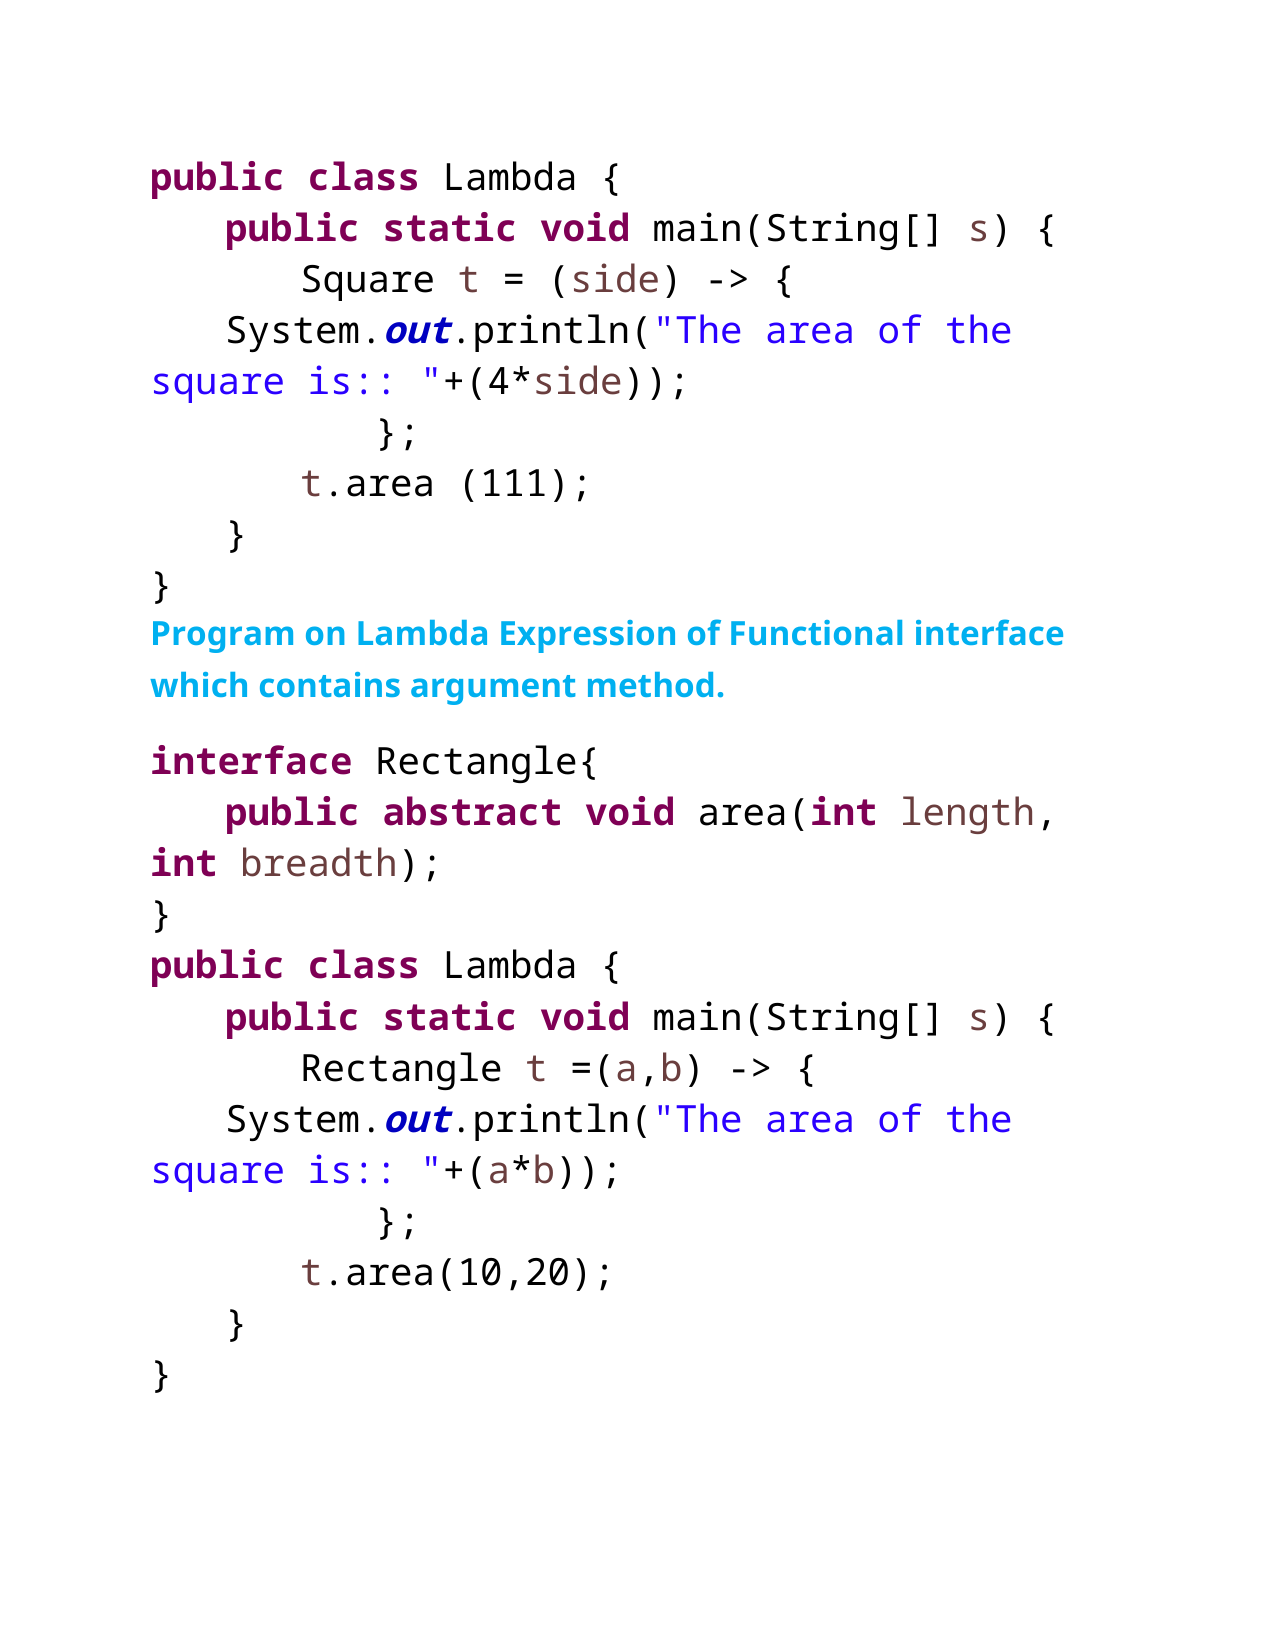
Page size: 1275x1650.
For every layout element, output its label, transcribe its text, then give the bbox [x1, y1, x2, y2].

text }; [150, 1194, 1125, 1245]
text } [150, 507, 1125, 558]
text } [150, 1347, 1125, 1398]
text interface Rectangle{ [150, 734, 1125, 786]
text public class Lambda { [150, 939, 1125, 990]
text System.out.println("The area of the square is:: "+(a*b)); [150, 1092, 1125, 1194]
text Rectangle t =(a,b) -> { [150, 1041, 1125, 1092]
text Square t = (side) -> { [150, 252, 1125, 303]
text } [150, 888, 1125, 939]
text t.area(10,20); [150, 1245, 1125, 1296]
text Program on Lambda Expression of Functional interface which contains argument method. [150, 609, 1125, 707]
text t.area (111); [150, 456, 1125, 507]
text } [150, 1296, 1125, 1347]
text public class Lambda { [150, 150, 1125, 201]
text System.out.println("The area of the square is:: "+(4*side)); [150, 303, 1125, 405]
text public static void main(String[] s) { [150, 990, 1125, 1041]
text public abstract void area(int length, int breadth); [150, 786, 1125, 888]
text }; [150, 405, 1125, 456]
text public static void main(String[] s) { [150, 201, 1125, 252]
text } [150, 558, 1125, 609]
